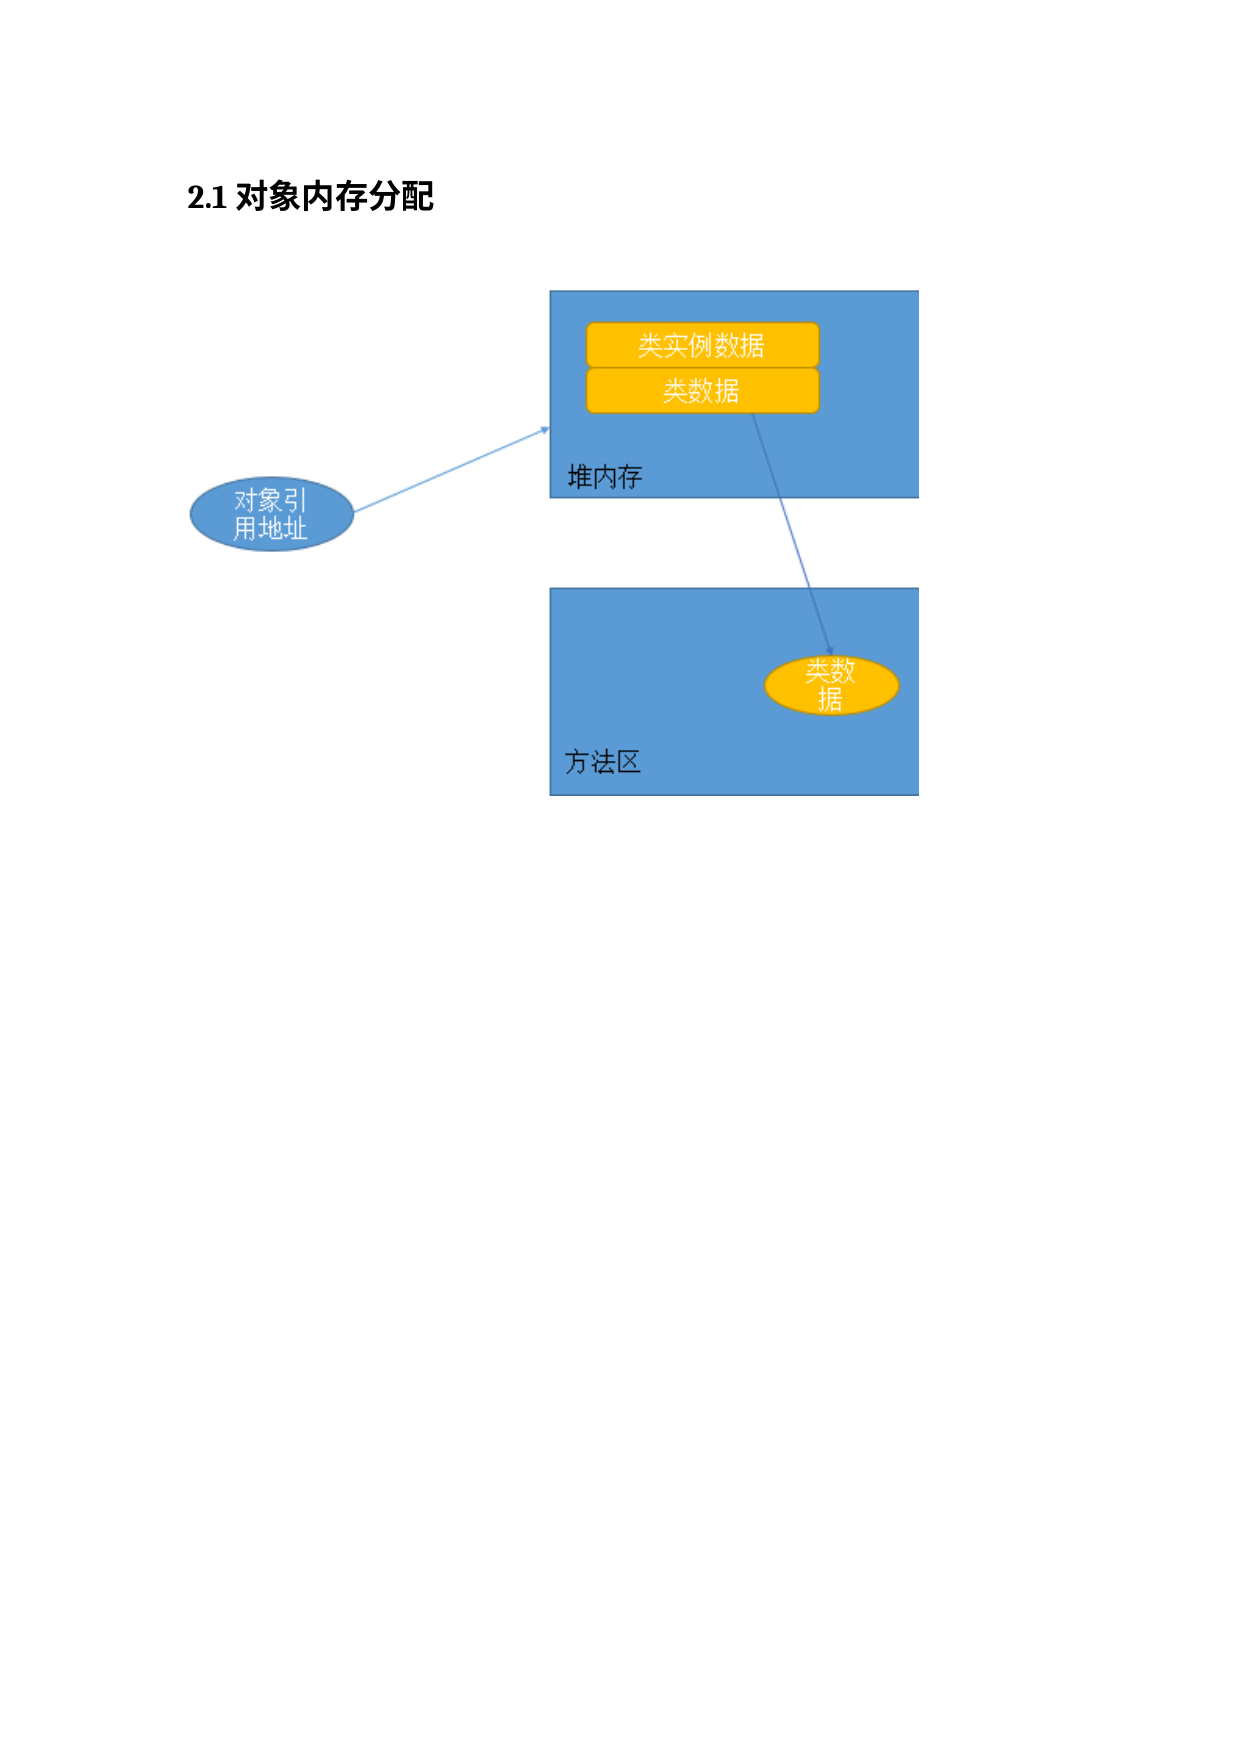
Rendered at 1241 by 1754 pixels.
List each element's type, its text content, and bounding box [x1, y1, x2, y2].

picture [187, 289, 919, 796]
subtitle 2.1 对象内存分配 [187, 162, 1053, 227]
